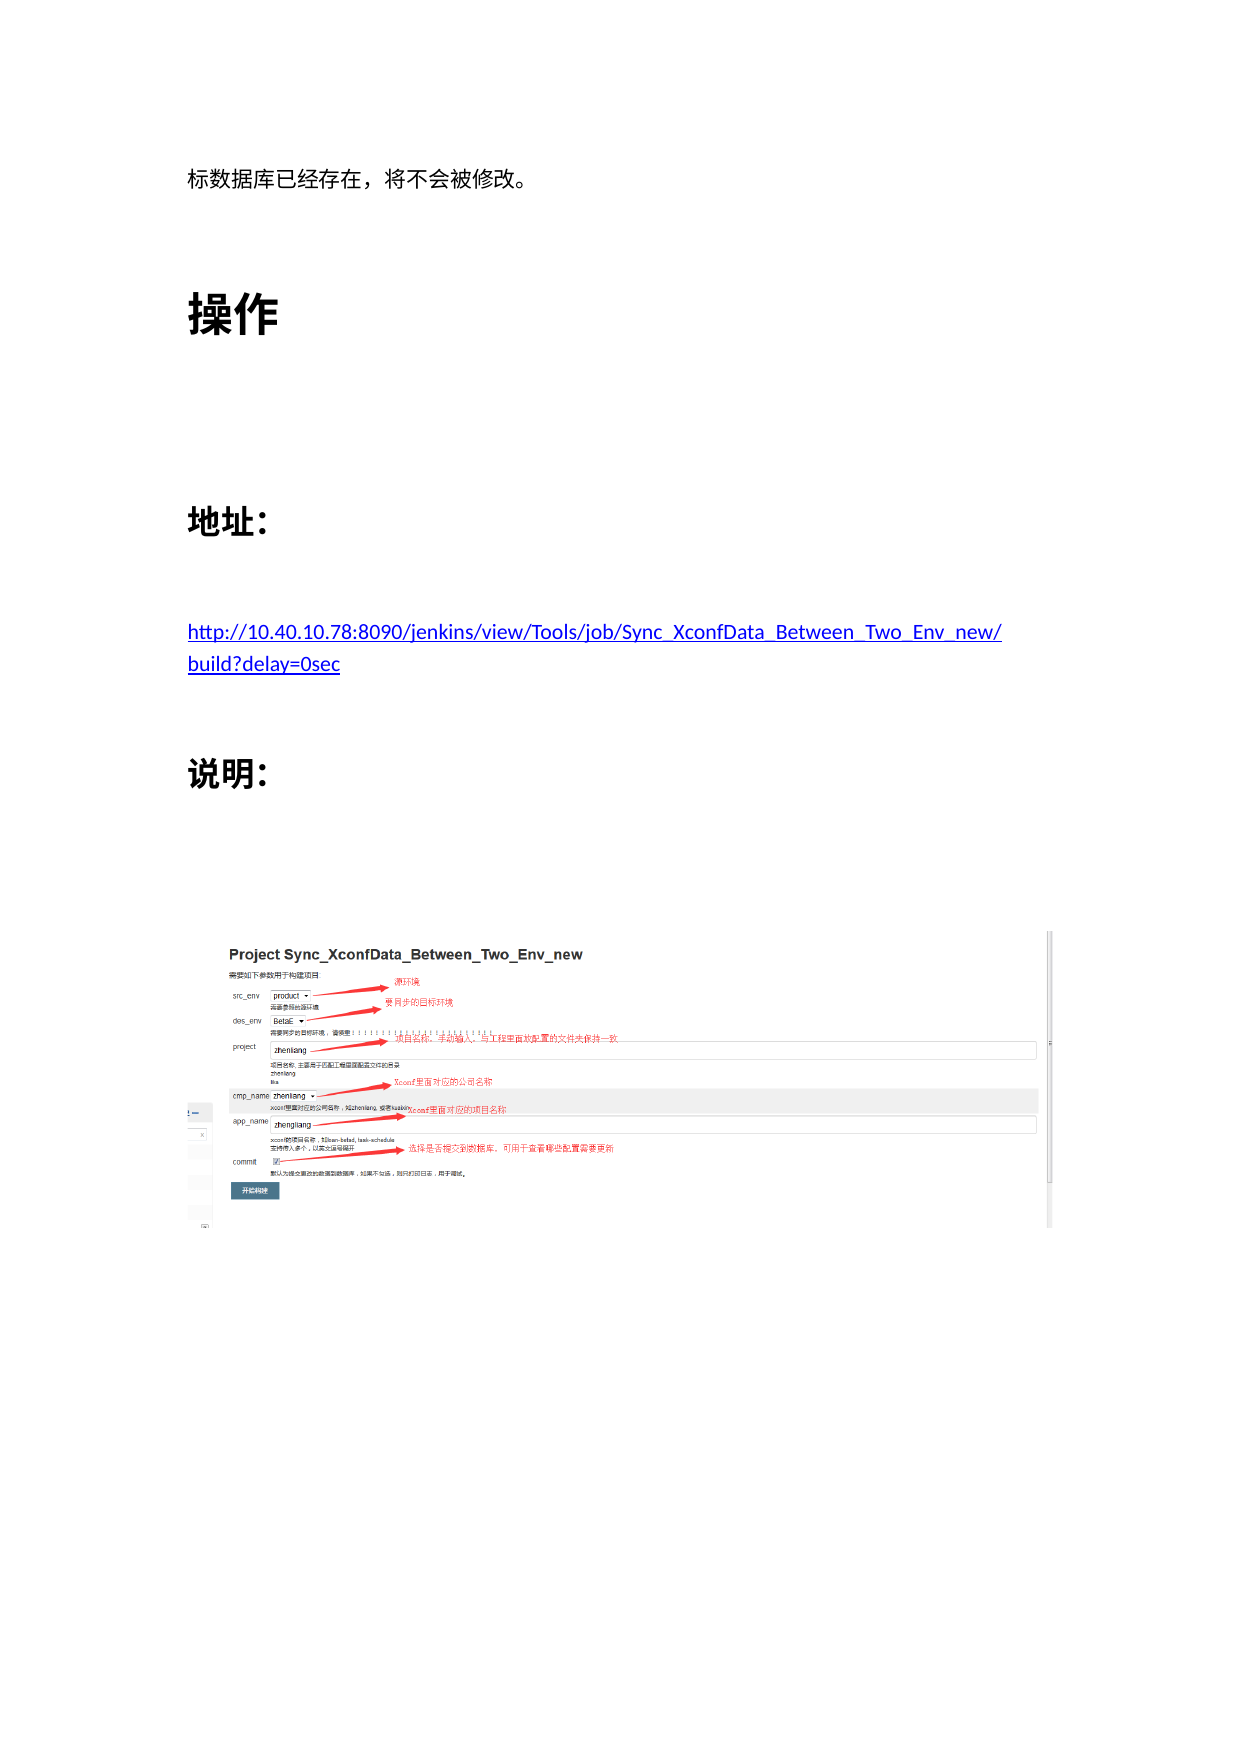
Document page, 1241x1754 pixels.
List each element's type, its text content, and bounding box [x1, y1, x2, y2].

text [187, 162, 1053, 194]
subtitle 操作 [187, 262, 1053, 360]
subtitle 地址： [187, 488, 1053, 553]
text http://10.40.10.78:8090/jenkins/view/Tools/job/Sync_XconfData_Between_Two_Env_new/build?delay=0sec [187, 615, 1053, 680]
subtitle 说明： [187, 739, 1053, 804]
picture [187, 931, 1053, 1228]
